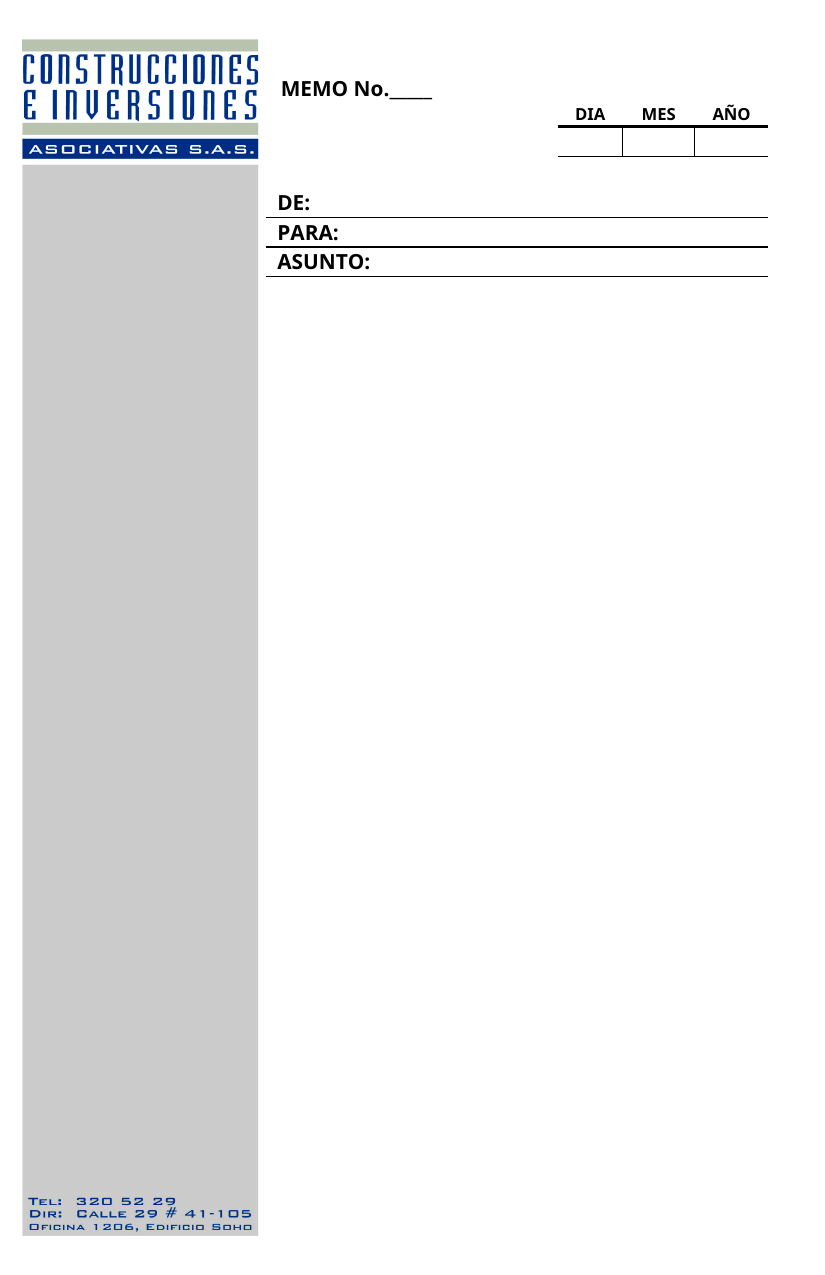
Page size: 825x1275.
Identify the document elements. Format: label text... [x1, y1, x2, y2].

table_header DE: [266, 188, 768, 217]
table_cell PARA: [266, 218, 768, 246]
picture [21, 39, 259, 1236]
table_cell ASUNTO: [266, 248, 768, 276]
